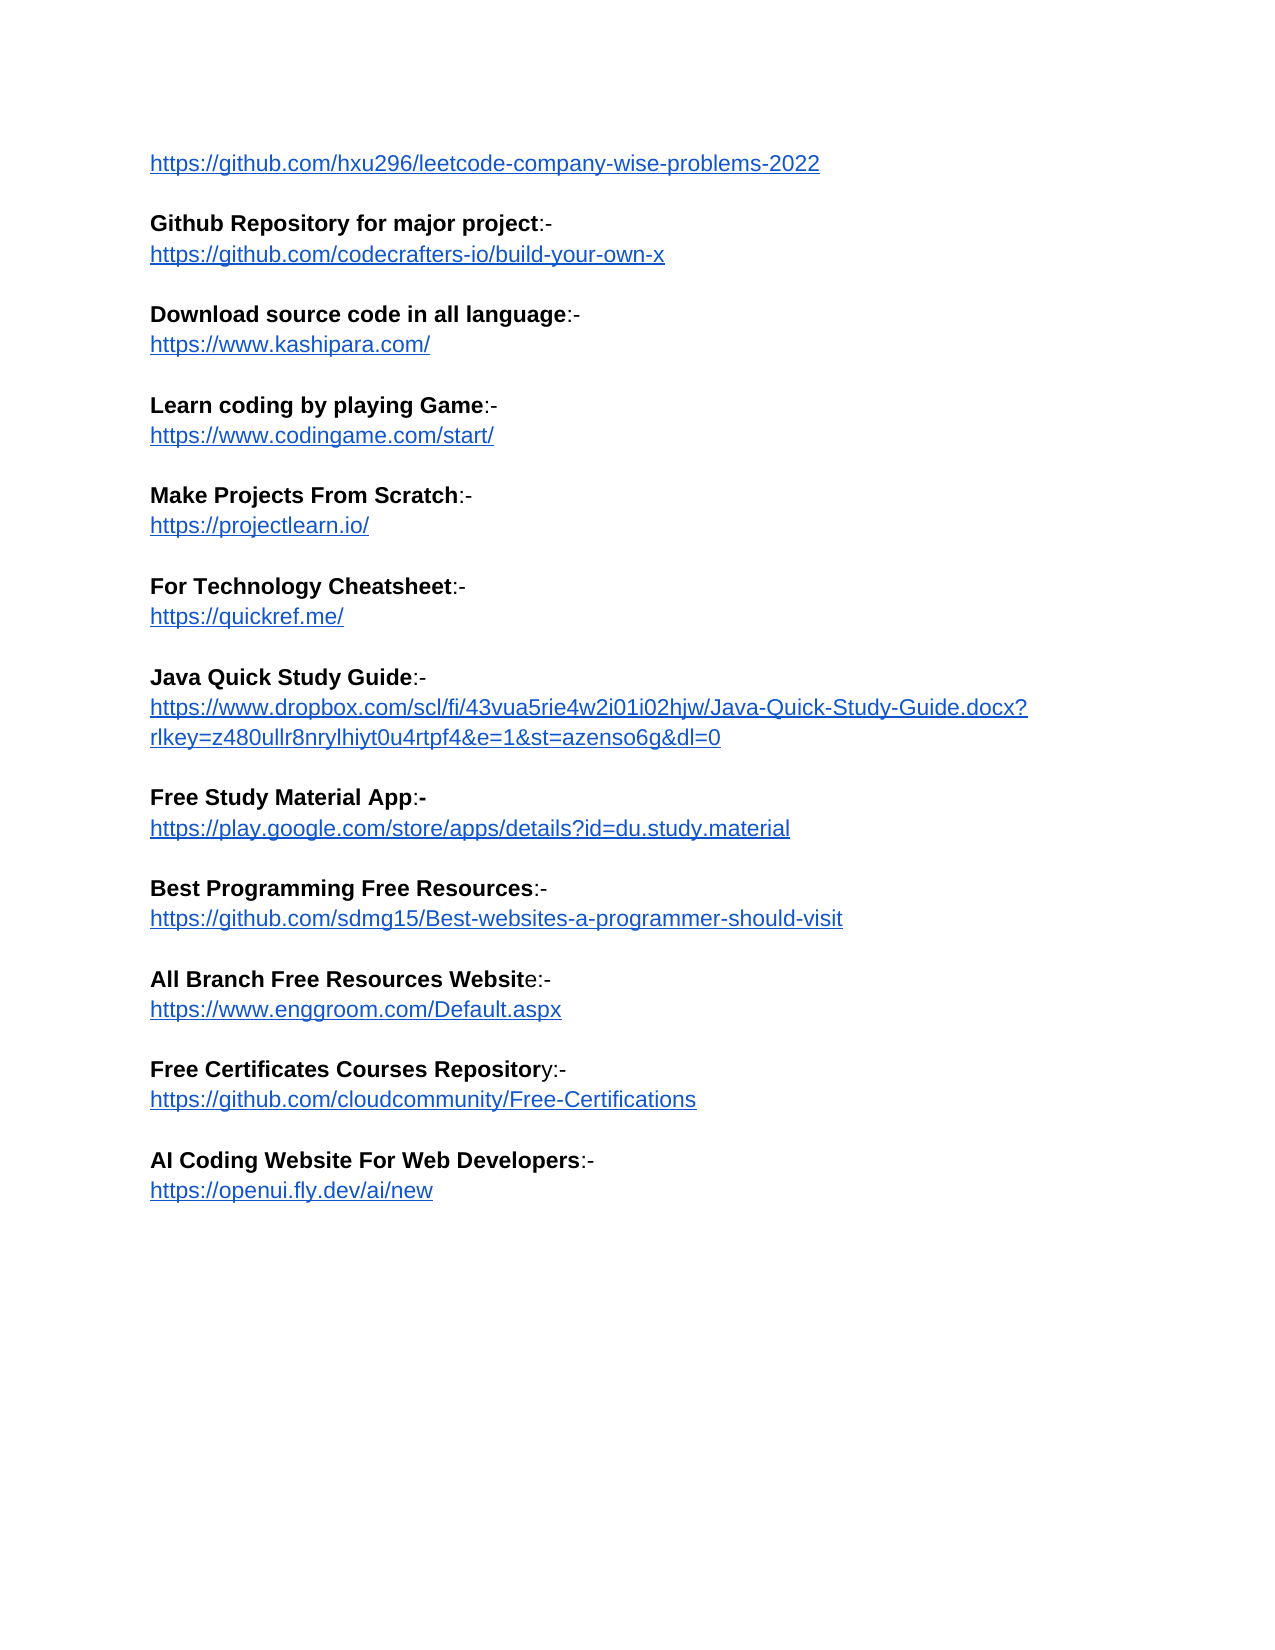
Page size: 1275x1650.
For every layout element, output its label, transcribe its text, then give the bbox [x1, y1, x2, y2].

text https://www.codingame.com/start/ [150, 422, 1125, 448]
text https://github.com/hxu296/leetcode-company-wise-problems-2022 [150, 150, 1125, 176]
text Best Programming Free Resources:- [150, 875, 1125, 901]
text Make Projects From Scratch:- [150, 482, 1125, 509]
text https://quickref.me/ [150, 603, 1125, 629]
text https://play.google.com/store/apps/details?id=du.study.material [150, 814, 1125, 841]
text https://github.com/sdmg15/Best-websites-a-programmer-should-visit [150, 905, 1125, 932]
text For Technology Cheatsheet:- [150, 573, 1125, 599]
text Java Quick Study Guide:- [150, 663, 1125, 690]
text https://www.enggroom.com/Default.aspx [150, 996, 1125, 1022]
text Free Certificates Courses Repository:- [150, 1056, 1125, 1083]
text https://www.kashipara.com/ [150, 331, 1125, 358]
text https://www.dropbox.com/scl/fi/43vua5rie4w2i01i02hjw/Java-Quick-Study-Guide.docx?rlkey=z480ullr8nrylhiyt0u4rtpf4&e=1&st=azenso6g&dl=0 [150, 694, 1125, 750]
text AI Coding Website For Web Developers:- [150, 1147, 1125, 1173]
text https://github.com/cloudcommunity/Free-Certifications [150, 1086, 1125, 1113]
text https://github.com/codecrafters-io/build-your-own-x [150, 241, 1125, 267]
text All Branch Free Resources Website:- [150, 966, 1125, 992]
text Download source code in all language:- [150, 301, 1125, 327]
text Github Repository for major project:- [150, 210, 1125, 237]
text https://openui.fly.dev/ai/new [150, 1177, 1125, 1203]
text Learn coding by playing Game:- [150, 392, 1125, 418]
text https://projectlearn.io/ [150, 512, 1125, 539]
text Free Study Material App:- [150, 784, 1125, 811]
